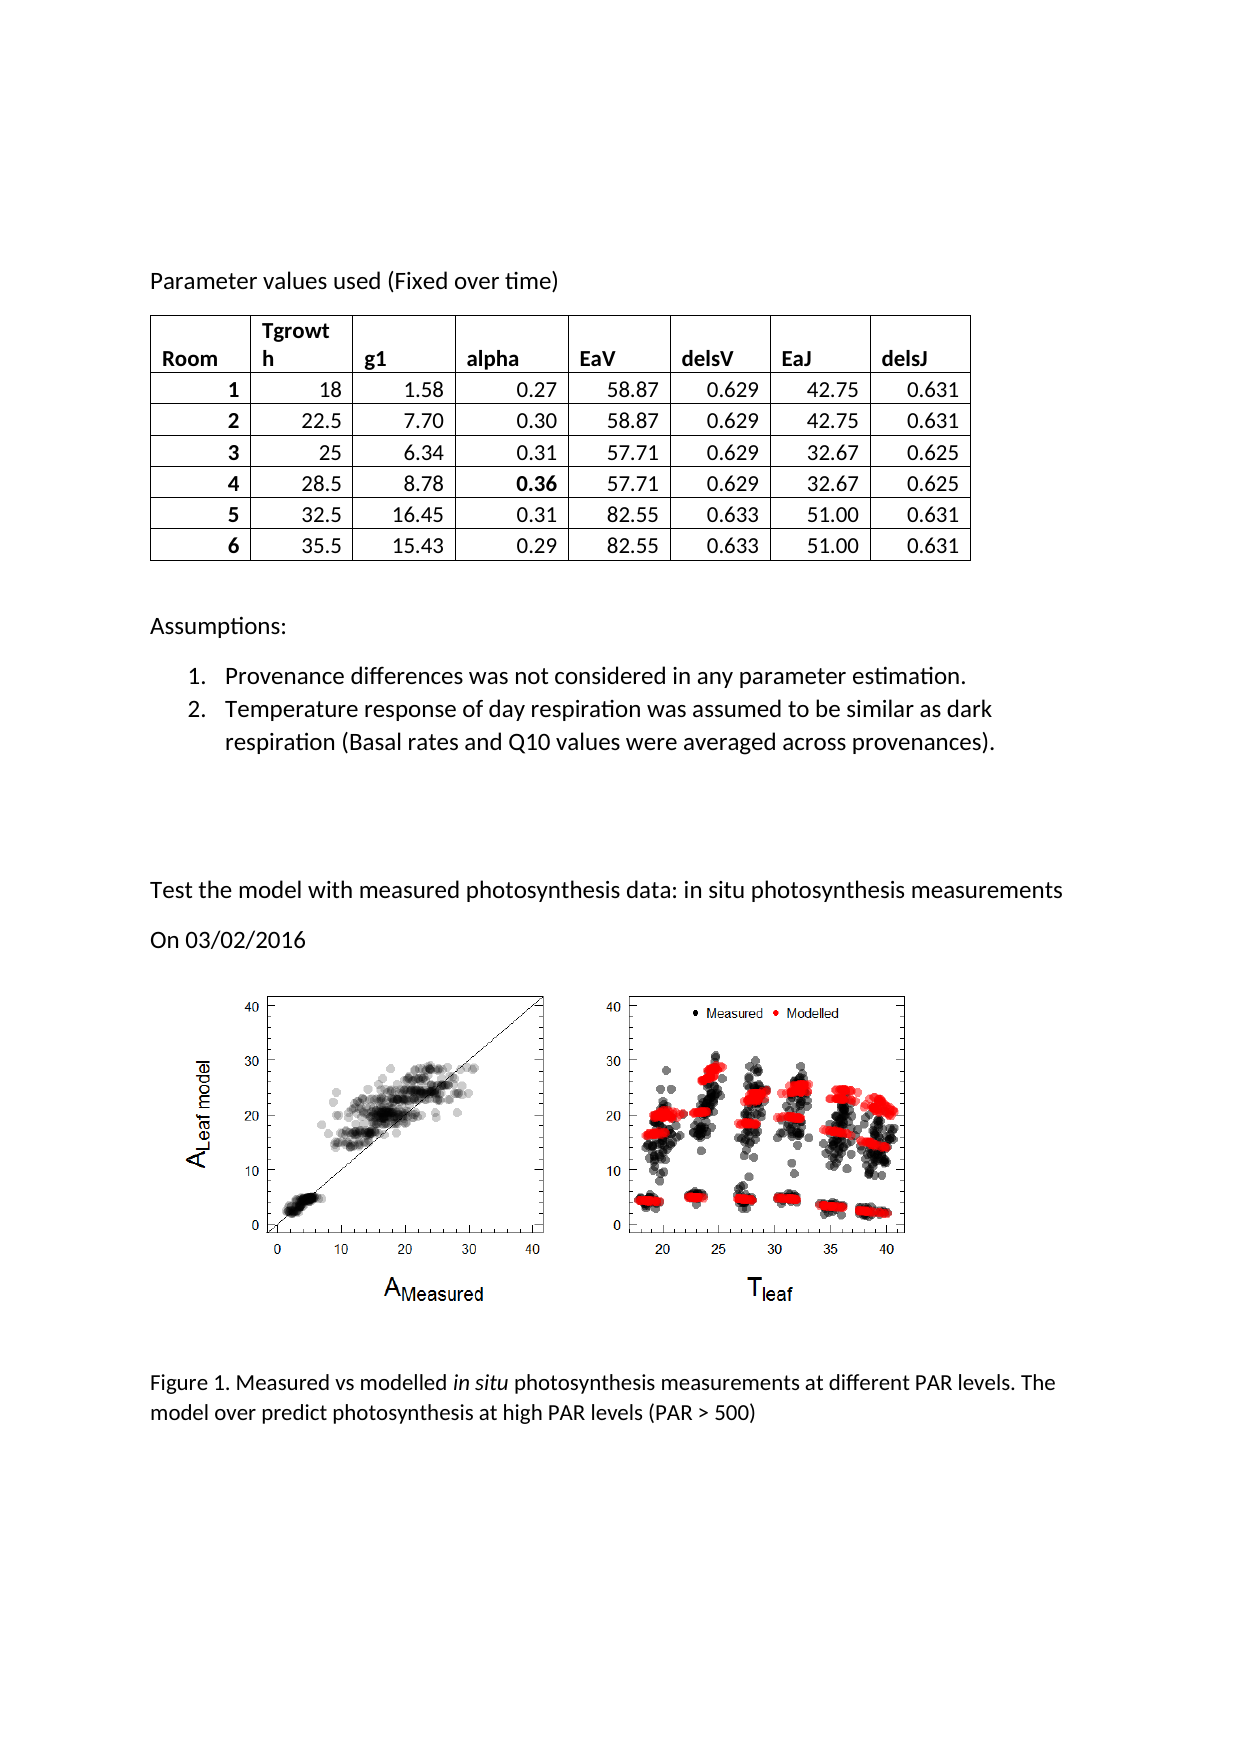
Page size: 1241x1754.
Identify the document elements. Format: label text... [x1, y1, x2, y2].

table_cell 22.5 [251, 404, 352, 434]
table_cell 82.55 [569, 498, 670, 528]
table_cell 8.78 [353, 467, 455, 497]
table_cell 0.633 [671, 529, 770, 559]
table_cell 6.34 [353, 436, 455, 466]
table_cell 0.36 [456, 467, 568, 497]
table_header Tgrowth [251, 316, 352, 372]
table_cell 2 [151, 404, 250, 434]
list Provenance differences was not considered in any parameter estimation. [187, 660, 1090, 690]
table_cell 57.71 [569, 436, 670, 466]
table_cell 4 [151, 467, 250, 497]
table_header EaV [569, 316, 670, 372]
table_cell 32.67 [771, 436, 870, 466]
table_cell 15.43 [353, 529, 455, 559]
text Test the model with measured photosynthesis data: in situ photosynthesis measurements [150, 874, 1090, 905]
table_cell 0.31 [456, 498, 568, 528]
table_cell 0.629 [671, 404, 770, 434]
table_cell 82.55 [569, 529, 670, 559]
table_cell 42.75 [771, 404, 870, 434]
text On 03/02/2016 [150, 924, 1090, 954]
table_cell 3 [151, 436, 250, 466]
table_cell 0.27 [456, 373, 568, 403]
table_header alpha [456, 316, 568, 372]
table_cell 0.31 [456, 436, 568, 466]
table_cell 58.87 [569, 373, 670, 403]
table_cell 0.625 [871, 467, 970, 497]
table_header g1 [353, 316, 455, 372]
table_cell 18 [251, 373, 352, 403]
table_header Room [151, 316, 250, 372]
table_cell 32.67 [771, 467, 870, 497]
text Parameter values used (Fixed over time) [150, 265, 1090, 296]
table_cell 0.629 [671, 436, 770, 466]
table_cell 35.5 [251, 529, 352, 559]
table_cell 51.00 [771, 529, 870, 559]
table_cell 28.5 [251, 467, 352, 497]
table_cell 16.45 [353, 498, 455, 528]
table_cell 57.71 [569, 467, 670, 497]
table_cell 0.631 [871, 404, 970, 434]
table_cell 7.70 [353, 404, 455, 434]
table_cell 0.631 [871, 529, 970, 559]
table_cell 1.58 [353, 373, 455, 403]
list Temperature response of day respiration was assumed to be similar as dark respiration (Basal rates and Q10 values were averaged across provenances). [187, 693, 1090, 756]
table_cell 0.631 [871, 498, 970, 528]
table_cell 0.625 [871, 436, 970, 466]
table_cell 6 [151, 529, 250, 559]
text Assumptions: [150, 610, 1090, 641]
table_cell 0.30 [456, 404, 568, 434]
table_cell 58.87 [569, 404, 670, 434]
table_cell 0.629 [671, 373, 770, 403]
picture [150, 973, 1091, 1350]
table_cell 51.00 [771, 498, 870, 528]
table_cell 32.5 [251, 498, 352, 528]
table_cell 0.629 [671, 467, 770, 497]
table_cell 42.75 [771, 373, 870, 403]
table_cell 5 [151, 498, 250, 528]
table_cell 0.633 [671, 498, 770, 528]
table_cell 0.29 [456, 529, 568, 559]
table_cell 0.631 [871, 373, 970, 403]
text Figure 1. Measured vs modelled in situ photosynthesis measurements at different PAR levels. The model over predict photosynthesis at high PAR levels (PAR > 500) [150, 1368, 1090, 1426]
table_header delsJ [871, 316, 970, 372]
table_header delsV [671, 316, 770, 372]
table_header EaJ [771, 316, 870, 372]
table_cell 25 [251, 436, 352, 466]
table_cell 1 [151, 373, 250, 403]
